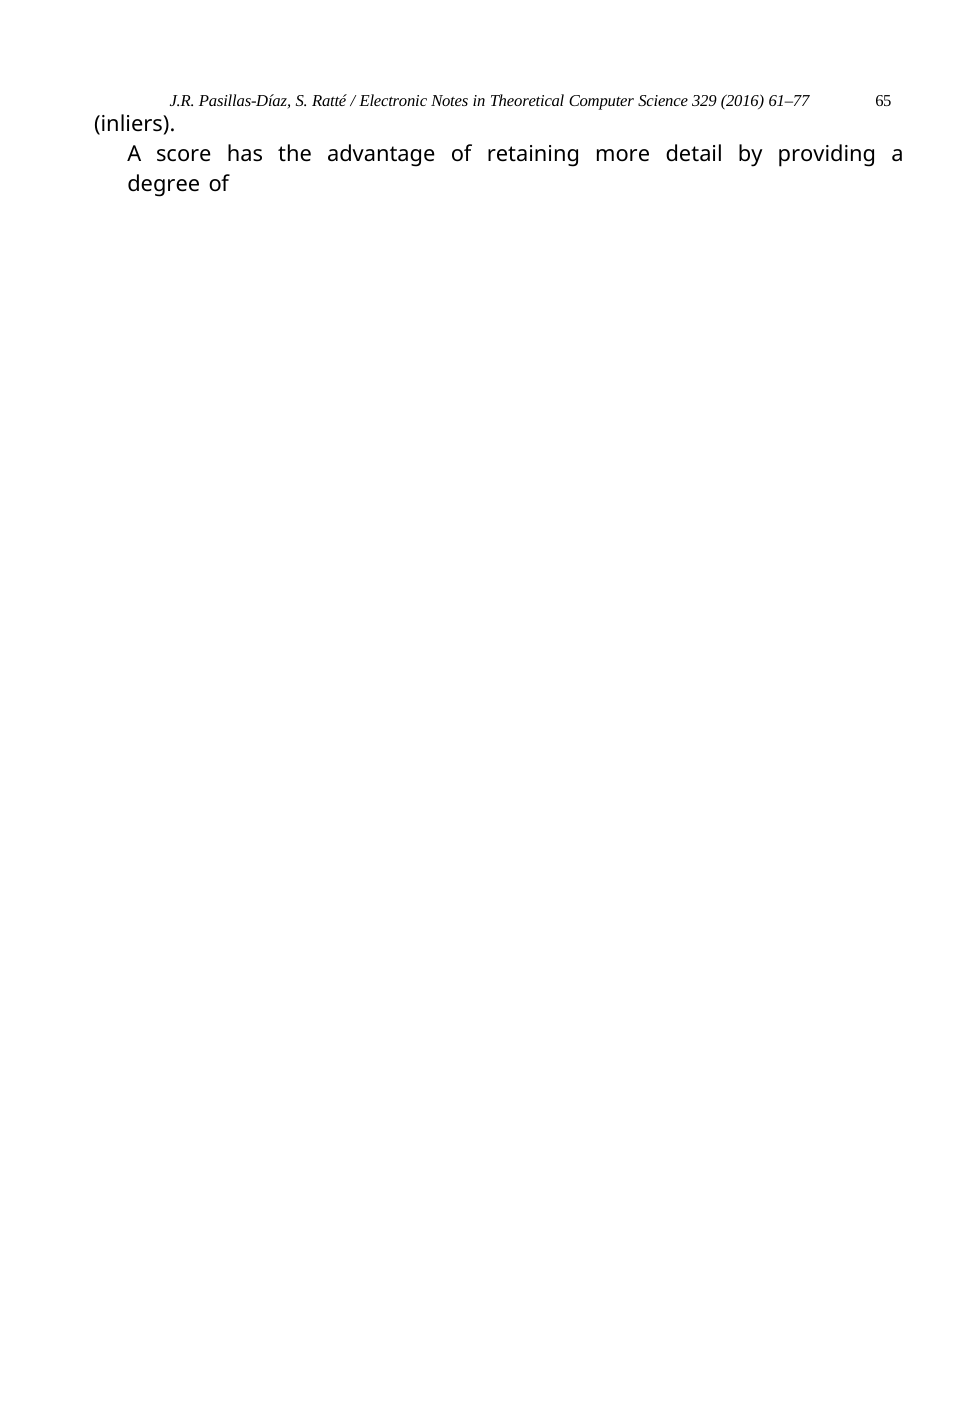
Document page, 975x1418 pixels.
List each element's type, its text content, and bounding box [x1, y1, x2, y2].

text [94, 110, 893, 137]
text A score has the advantage of retaining more detail by providing a degree of [127, 137, 904, 197]
